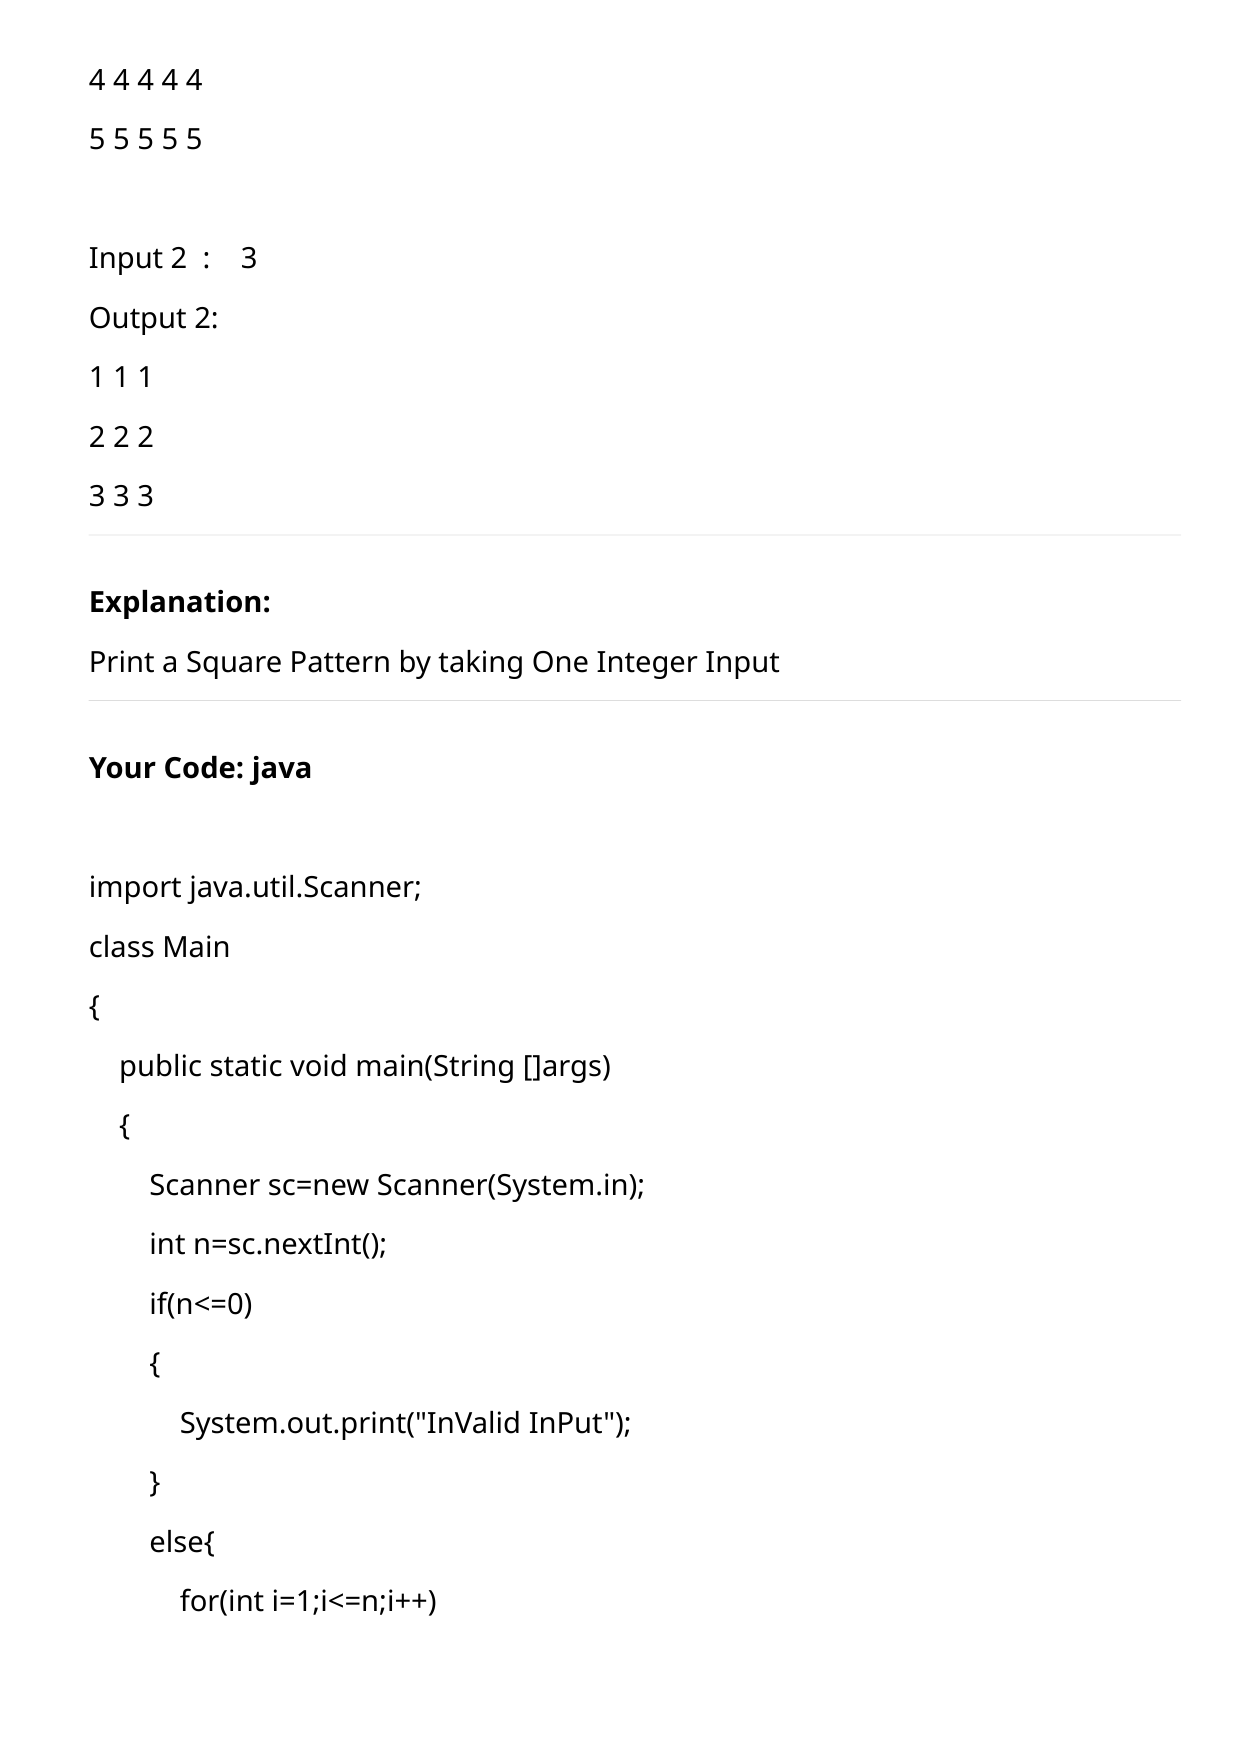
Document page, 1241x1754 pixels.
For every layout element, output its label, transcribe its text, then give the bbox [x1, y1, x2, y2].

text 1 1 1 [89, 356, 1181, 396]
text for(int i=1;i<=n;i++) [89, 1580, 1181, 1620]
text Print a Square Pattern by taking One Integer Input [89, 641, 1181, 681]
text else{ [89, 1521, 1181, 1561]
text Output 2: [89, 297, 1181, 337]
text Scanner sc=new Scanner(System.in); [89, 1164, 1181, 1204]
text { [89, 1104, 1181, 1144]
text 2 2 2 [89, 416, 1181, 456]
text } [89, 1461, 1181, 1501]
text 3 3 3 [89, 475, 1181, 515]
text class Main [89, 926, 1181, 966]
text import java.util.Scanner; [89, 867, 1181, 906]
text Your Code: java [89, 748, 1181, 787]
text Explanation: [89, 582, 1181, 621]
text public static void main(String []args) [89, 1045, 1181, 1085]
text { [89, 986, 1181, 1025]
text 4 4 4 4 4 [89, 59, 1181, 99]
text int n=sc.nextInt(); [89, 1223, 1181, 1263]
text 5 5 5 5 5 [89, 118, 1181, 158]
text if(n<=0) [89, 1283, 1181, 1323]
text { [89, 1342, 1181, 1382]
text System.out.print("InValid InPut"); [89, 1402, 1181, 1442]
text Input 2 : 3 [89, 237, 1181, 277]
